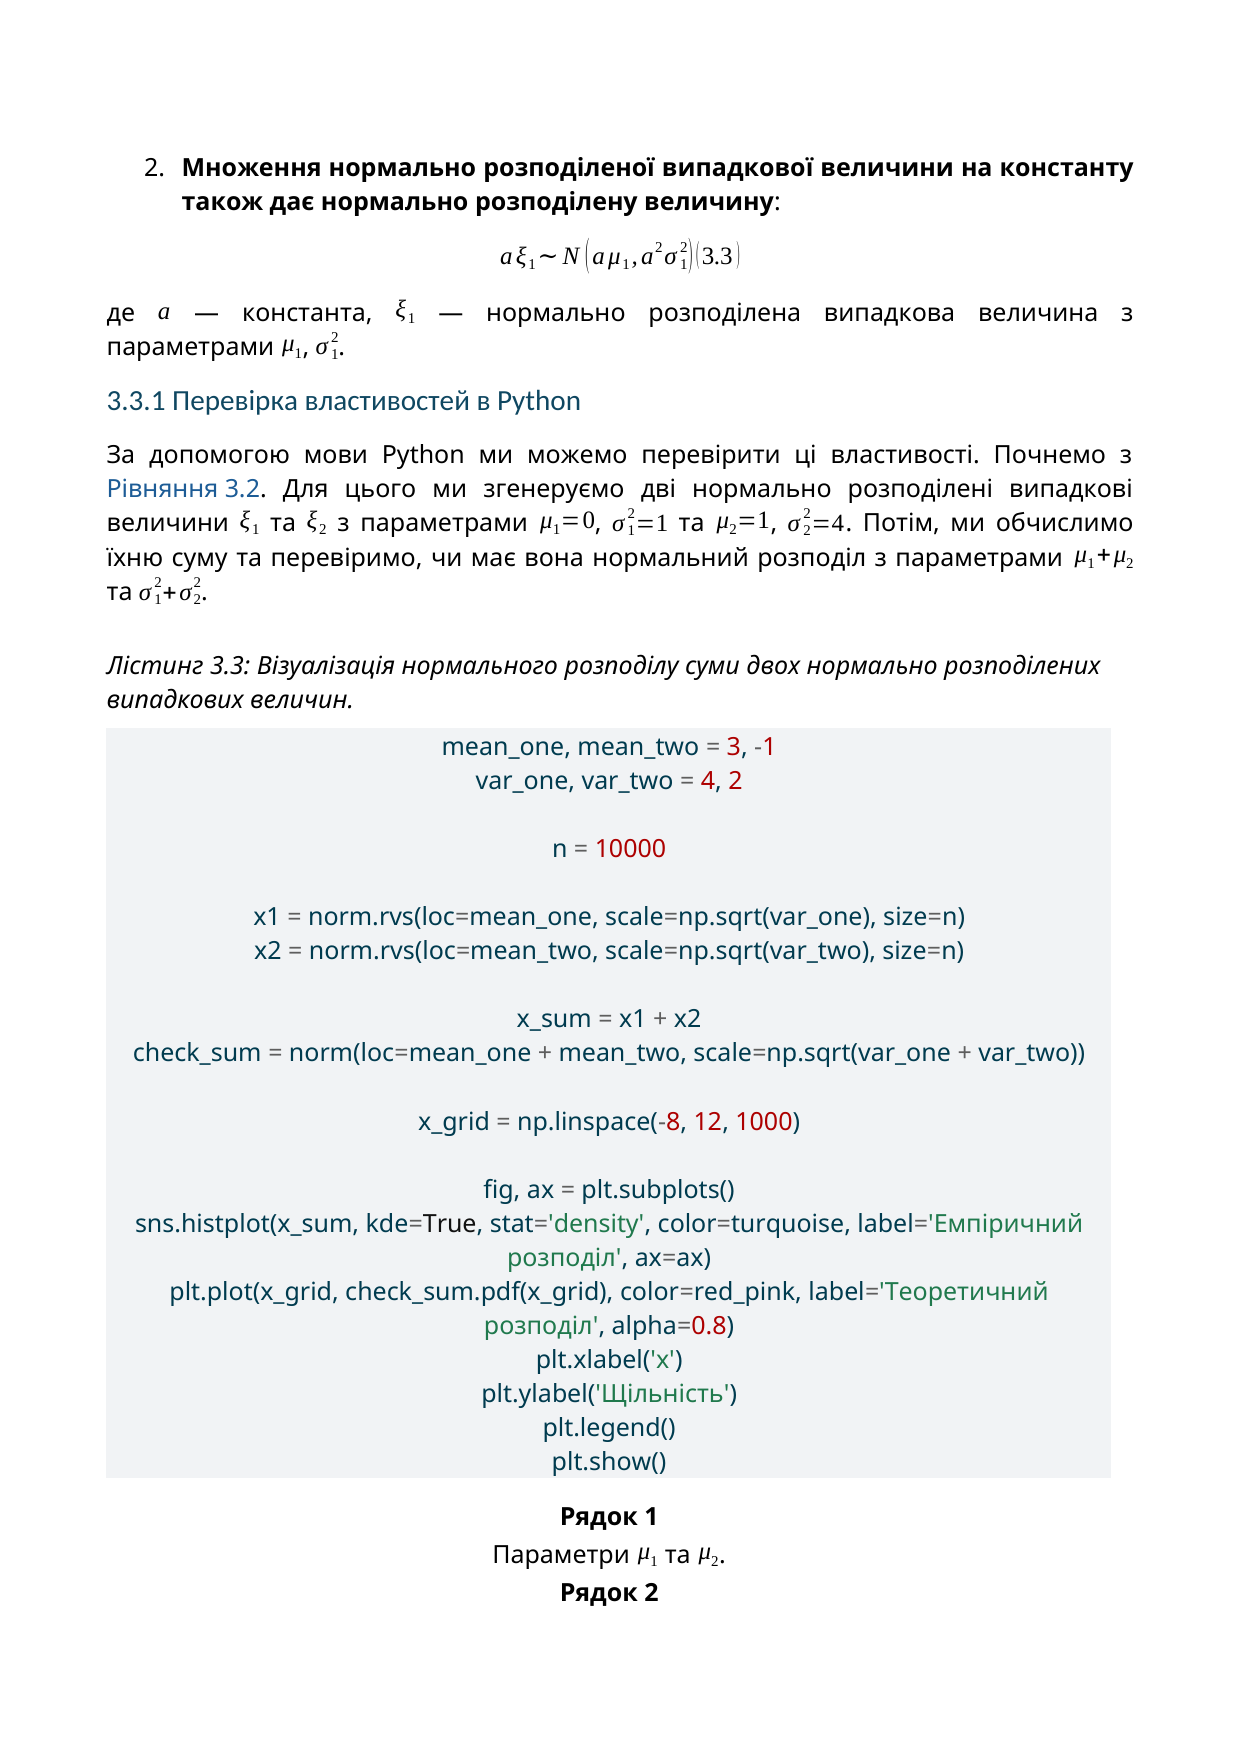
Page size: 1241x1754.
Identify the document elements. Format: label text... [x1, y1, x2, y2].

list Множення нормально розподіленої випадкової величини на константу також дає нормально розподілену величину: [144, 150, 1134, 218]
subtitle 3.3.1 Перевірка властивостей в Python [106, 382, 1134, 418]
text За допомогою мови Python ми можемо перевірити ці властивості. Почнемо з Рівняння 3.2. Для цього ми згенеруємо дві нормально розподілені випадкові величини та з параметрами , та , . Потім, ми обчислимо їхню суму та перевіримо, чи має вона нормальний розподіл з параметрами та . [106, 436, 1134, 608]
text де — константа, — нормально розподілена випадкова величина з параметрами , . [106, 294, 1134, 363]
